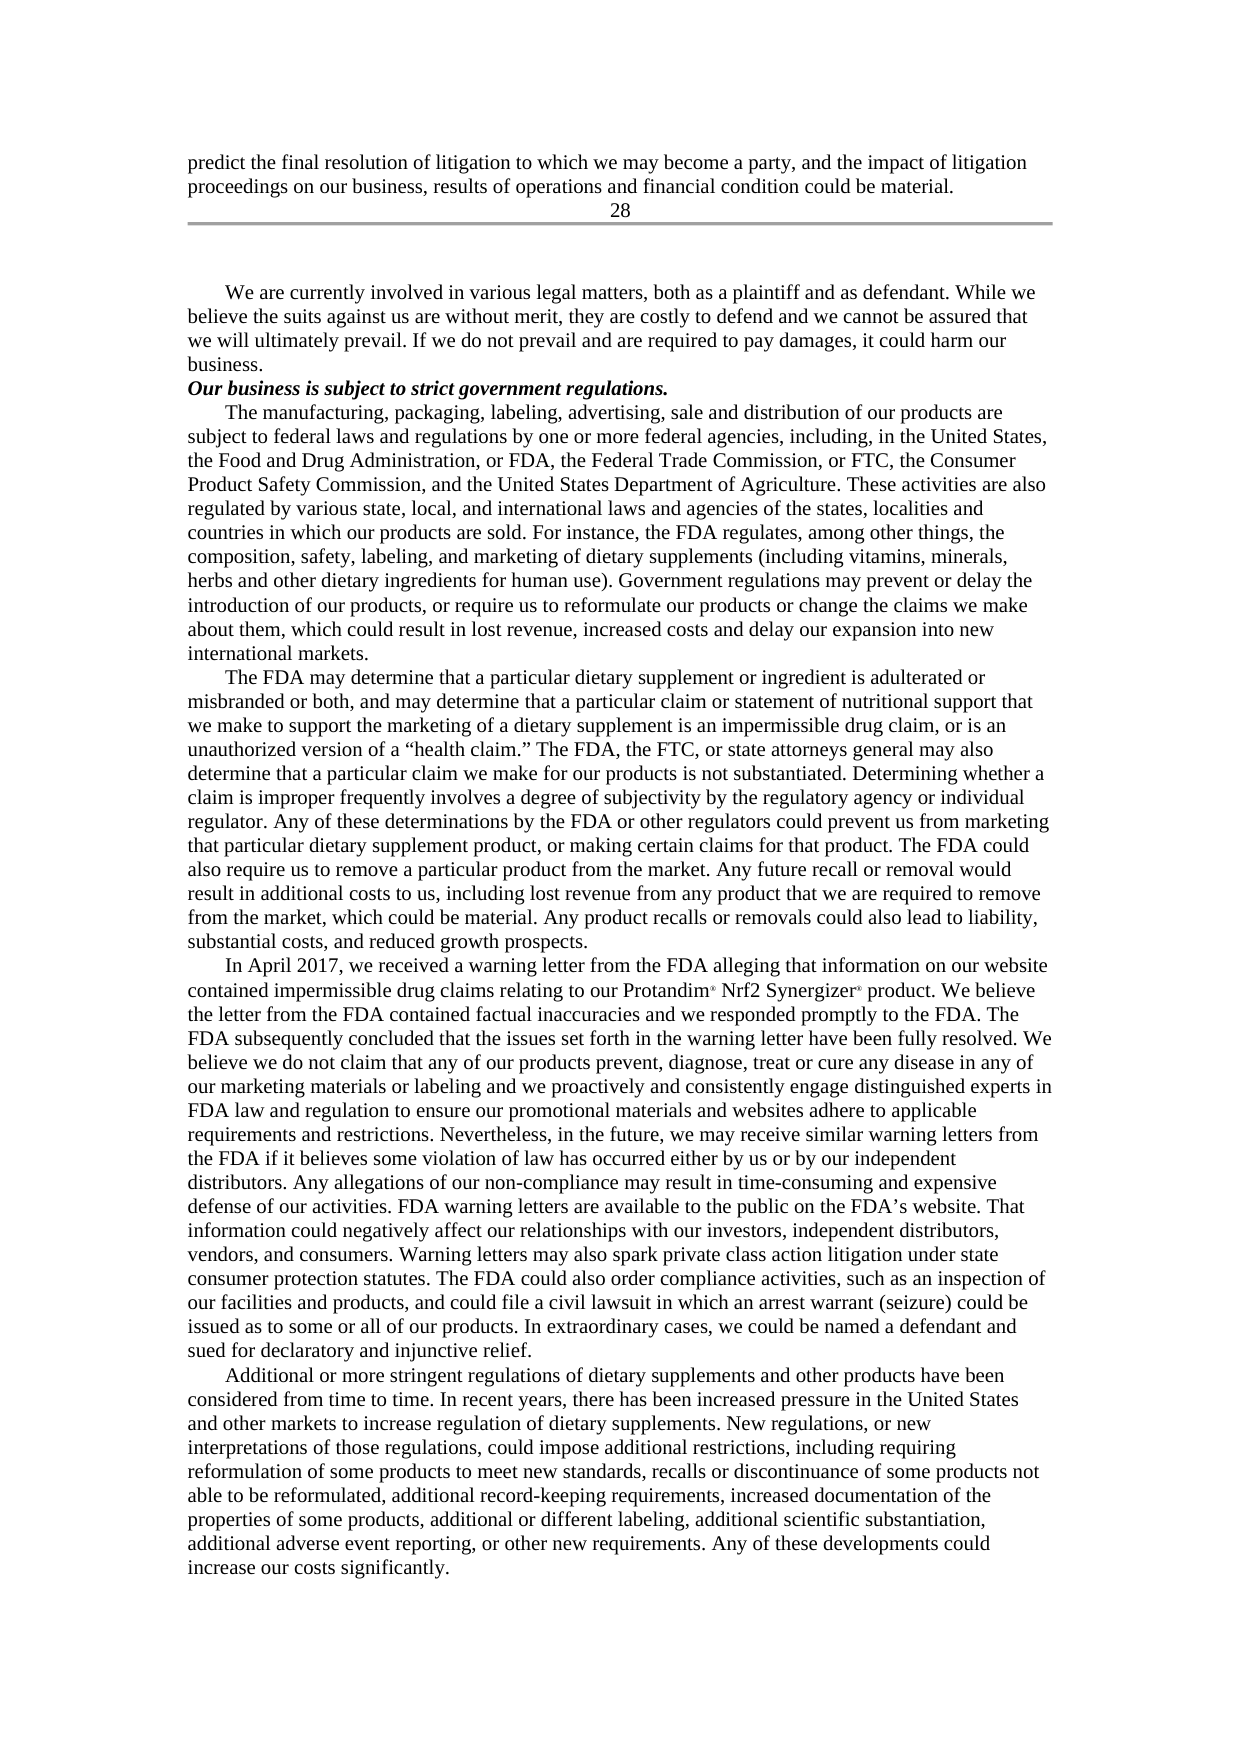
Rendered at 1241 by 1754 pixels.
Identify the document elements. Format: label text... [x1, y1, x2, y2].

text The manufacturing, packaging, labeling, advertising, sale and distribution of our products are subject to federal laws and regulations by one or more federal agencies, including, in the United States, the Food and Drug Administration, or FDA, the Federal Trade Commission, or FTC, the Consumer Product Safety Commission, and the United States Department of Agriculture. These activities are also regulated by various state, local, and international laws and agencies of the states, localities and countries in which our products are sold. For instance, the FDA regulates, among other things, the composition, safety, labeling, and marketing of dietary supplements (including vitamins, minerals, herbs and other dietary ingredients for human use). Government regulations may prevent or delay the introduction of our products, or require us to reformulate our products or change the claims we make about them, which could result in lost revenue, increased costs and delay our expansion into new international markets. [187, 400, 1053, 665]
text We are currently involved in various legal matters, both as a plaintiff and as defendant. While we believe the suits against us are without merit, they are costly to defend and we cannot be assured that we will ultimately prevail. If we do not prevail and are required to pay damages, it could harm our business. [187, 280, 1053, 376]
text 28 [187, 198, 1053, 222]
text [187, 150, 1053, 198]
text In April 2017, we received a warning letter from the FDA alleging that information on our website contained impermissible drug claims relating to our Protandim® Nrf2 Synergizer® product. We believe the letter from the FDA contained factual inaccuracies and we responded promptly to the FDA. The FDA subsequently concluded that the issues set forth in the warning letter have been fully resolved. We believe we do not claim that any of our products prevent, diagnose, treat or cure any disease in any of our marketing materials or labeling and we proactively and consistently engage distinguished experts in FDA law and regulation to ensure our promotional materials and websites adhere to applicable requirements and restrictions. Nevertheless, in the future, we may receive similar warning letters from the FDA if it believes some violation of law has occurred either by us or by our independent distributors. Any allegations of our non-compliance may result in time-consuming and expensive defense of our activities. FDA warning letters are available to the public on the FDA’s website. That information could negatively affect our relationships with our investors, independent distributors, vendors, and consumers. Warning letters may also spark private class action litigation under state consumer protection statutes. The FDA could also order compliance activities, such as an inspection of our facilities and products, and could file a civil lawsuit in which an arrest warrant (seizure) could be issued as to some or all of our products. In extraordinary cases, we could be named a defendant and sued for declaratory and injunctive relief. [187, 953, 1053, 1362]
text Additional or more stringent regulations of dietary supplements and other products have been considered from time to time. In recent years, there has been increased pressure in the United States and other markets to increase regulation of dietary supplements. New regulations, or new interpretations of those regulations, could impose additional restrictions, including requiring reformulation of some products to meet new standards, recalls or discontinuance of some products not able to be reformulated, additional record-keeping requirements, increased documentation of the properties of some products, additional or different labeling, additional scientific substantiation, additional adverse event reporting, or other new requirements. Any of these developments could increase our costs significantly. [187, 1362, 1053, 1579]
text Our business is subject to strict government regulations. [187, 376, 1053, 400]
text The FDA may determine that a particular dietary supplement or ingredient is adulterated or misbranded or both, and may determine that a particular claim or statement of nutritional support that we make to support the marketing of a dietary supplement is an impermissible drug claim, or is an unauthorized version of a “health claim.” The FDA, the FTC, or state attorneys general may also determine that a particular claim we make for our products is not substantiated. Determining whether a claim is improper frequently involves a degree of subjectivity by the regulatory agency or individual regulator. Any of these determinations by the FDA or other regulators could prevent us from marketing that particular dietary supplement product, or making certain claims for that product. The FDA could also require us to remove a particular product from the market. Any future recall or removal would result in additional costs to us, including lost revenue from any product that we are required to remove from the market, which could be material. Any product recalls or removals could also lead to liability, substantial costs, and reduced growth prospects. [187, 665, 1053, 953]
